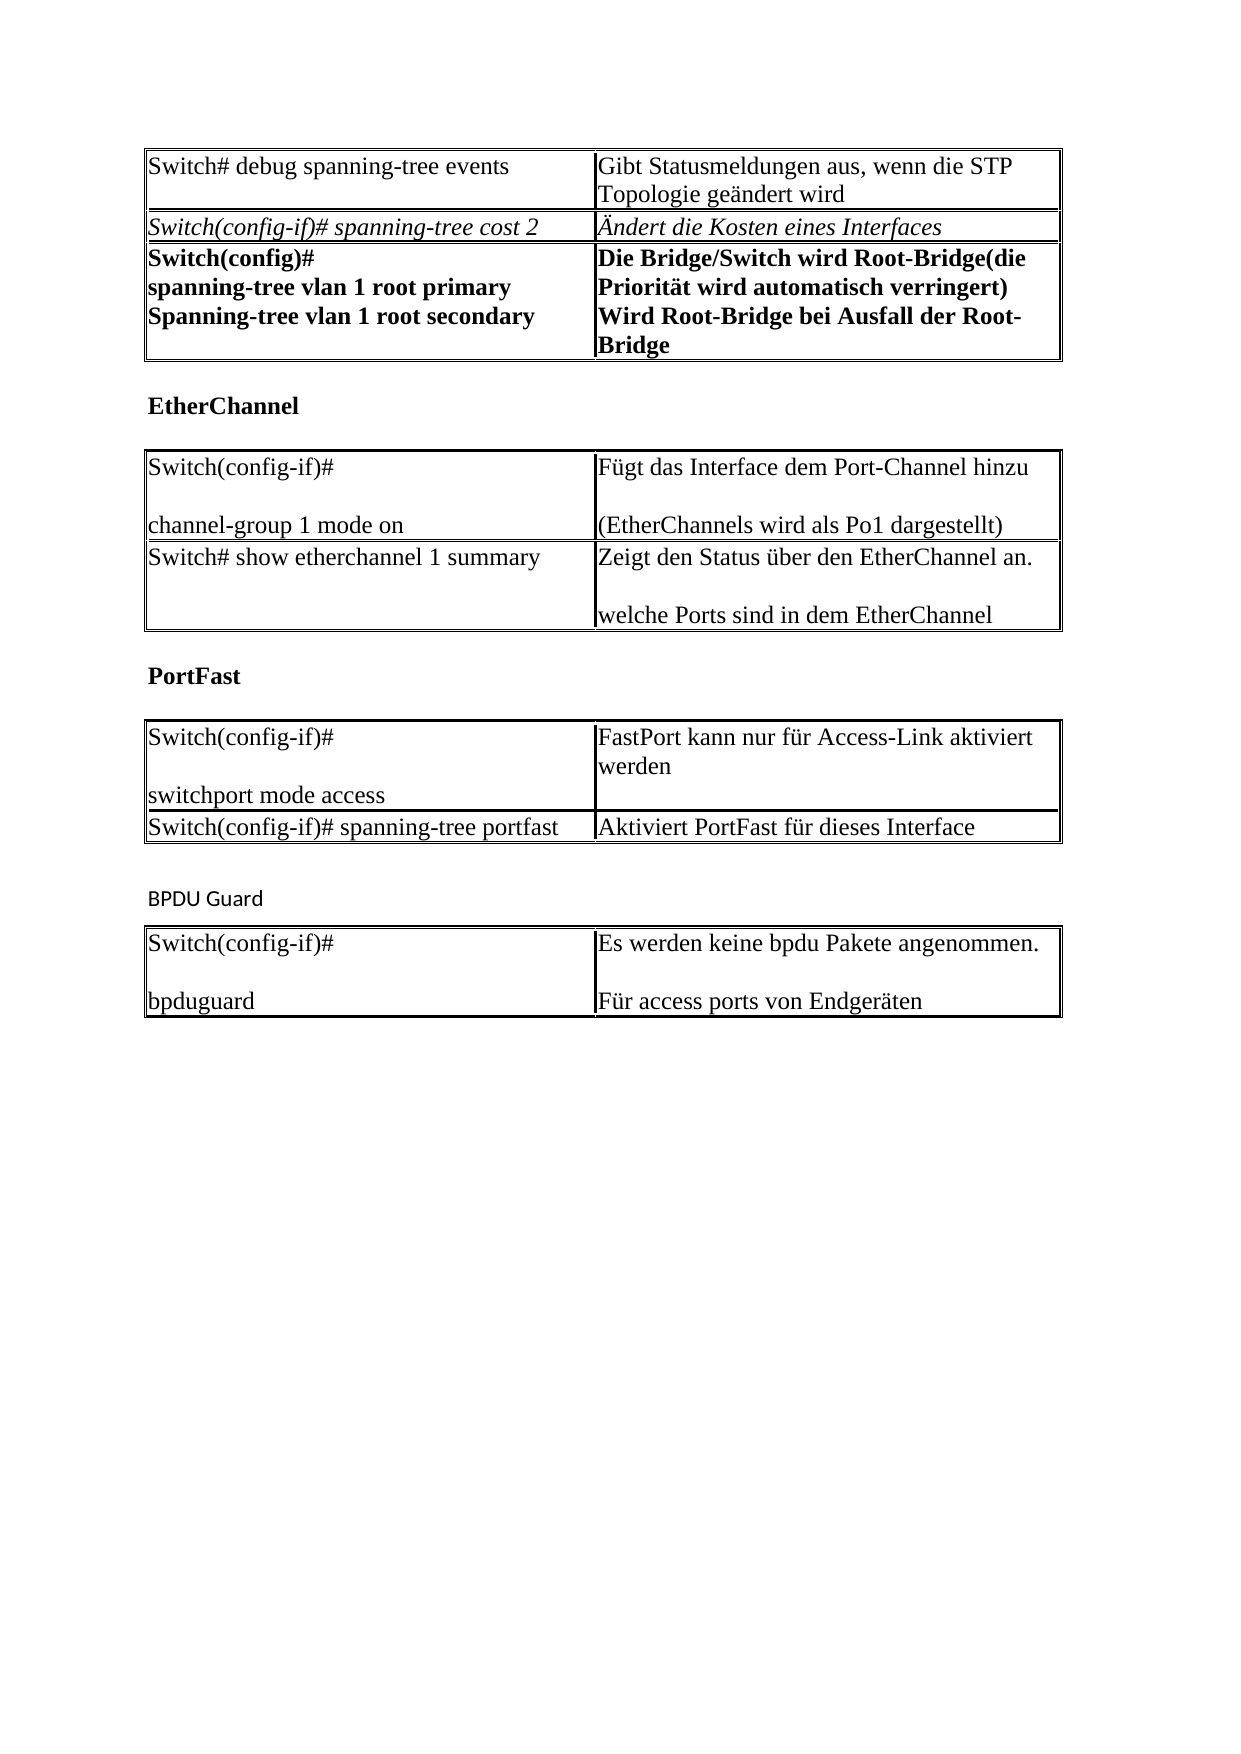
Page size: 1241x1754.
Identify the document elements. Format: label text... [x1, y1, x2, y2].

table_header Switch(config-if)# bpduguard [147, 929, 595, 1015]
table_cell Die Bridge/Switch wird Root-Bridge(die Priorität wird automatisch verringert) Wird Root-Bridge bei Ausfall der Root-Bridge [595, 240, 1060, 358]
table_cell Switch# debug spanning-tree events [147, 151, 595, 208]
text EtherChannel [148, 391, 1093, 420]
table_cell Zeigt den Status über den EtherChannel an. welche Ports sind in dem EtherChannel [595, 539, 1061, 629]
table_cell Switch# show etherchannel 1 summary [145, 539, 595, 629]
text BPDU Guard [148, 884, 1093, 913]
table_header Fügt das Interface dem Port-Channel hinzu (EtherChannels wird als Po1 dargestellt) [595, 452, 1059, 539]
table_cell Switch(config)# spanning-tree vlan 1 root primary Spanning-tree vlan 1 root secondary [147, 240, 595, 358]
table_header FastPort kann nur für Access-Link aktiviert werden [595, 722, 1059, 809]
table_cell Ändert die Kosten eines Interfaces [597, 208, 1060, 240]
table_cell Aktiviert PortFast für dieses Interface [595, 809, 1059, 841]
table_cell Switch(config-if)# spanning-tree cost 2 [147, 208, 594, 240]
table_cell Gibt Statusmeldungen aus, wenn die STP Topologie geändert wird [595, 151, 1059, 208]
table_cell Switch(config-if)# spanning-tree portfast [147, 809, 595, 841]
text PortFast [148, 661, 1093, 690]
table_header Switch(config-if)# channel-group 1 mode on [147, 452, 595, 539]
table_header Es werden keine bpdu Pakete angenommen. Für access ports von Endgeräten [595, 929, 1059, 1015]
table_header Switch(config-if)# switchport mode access [147, 722, 595, 809]
